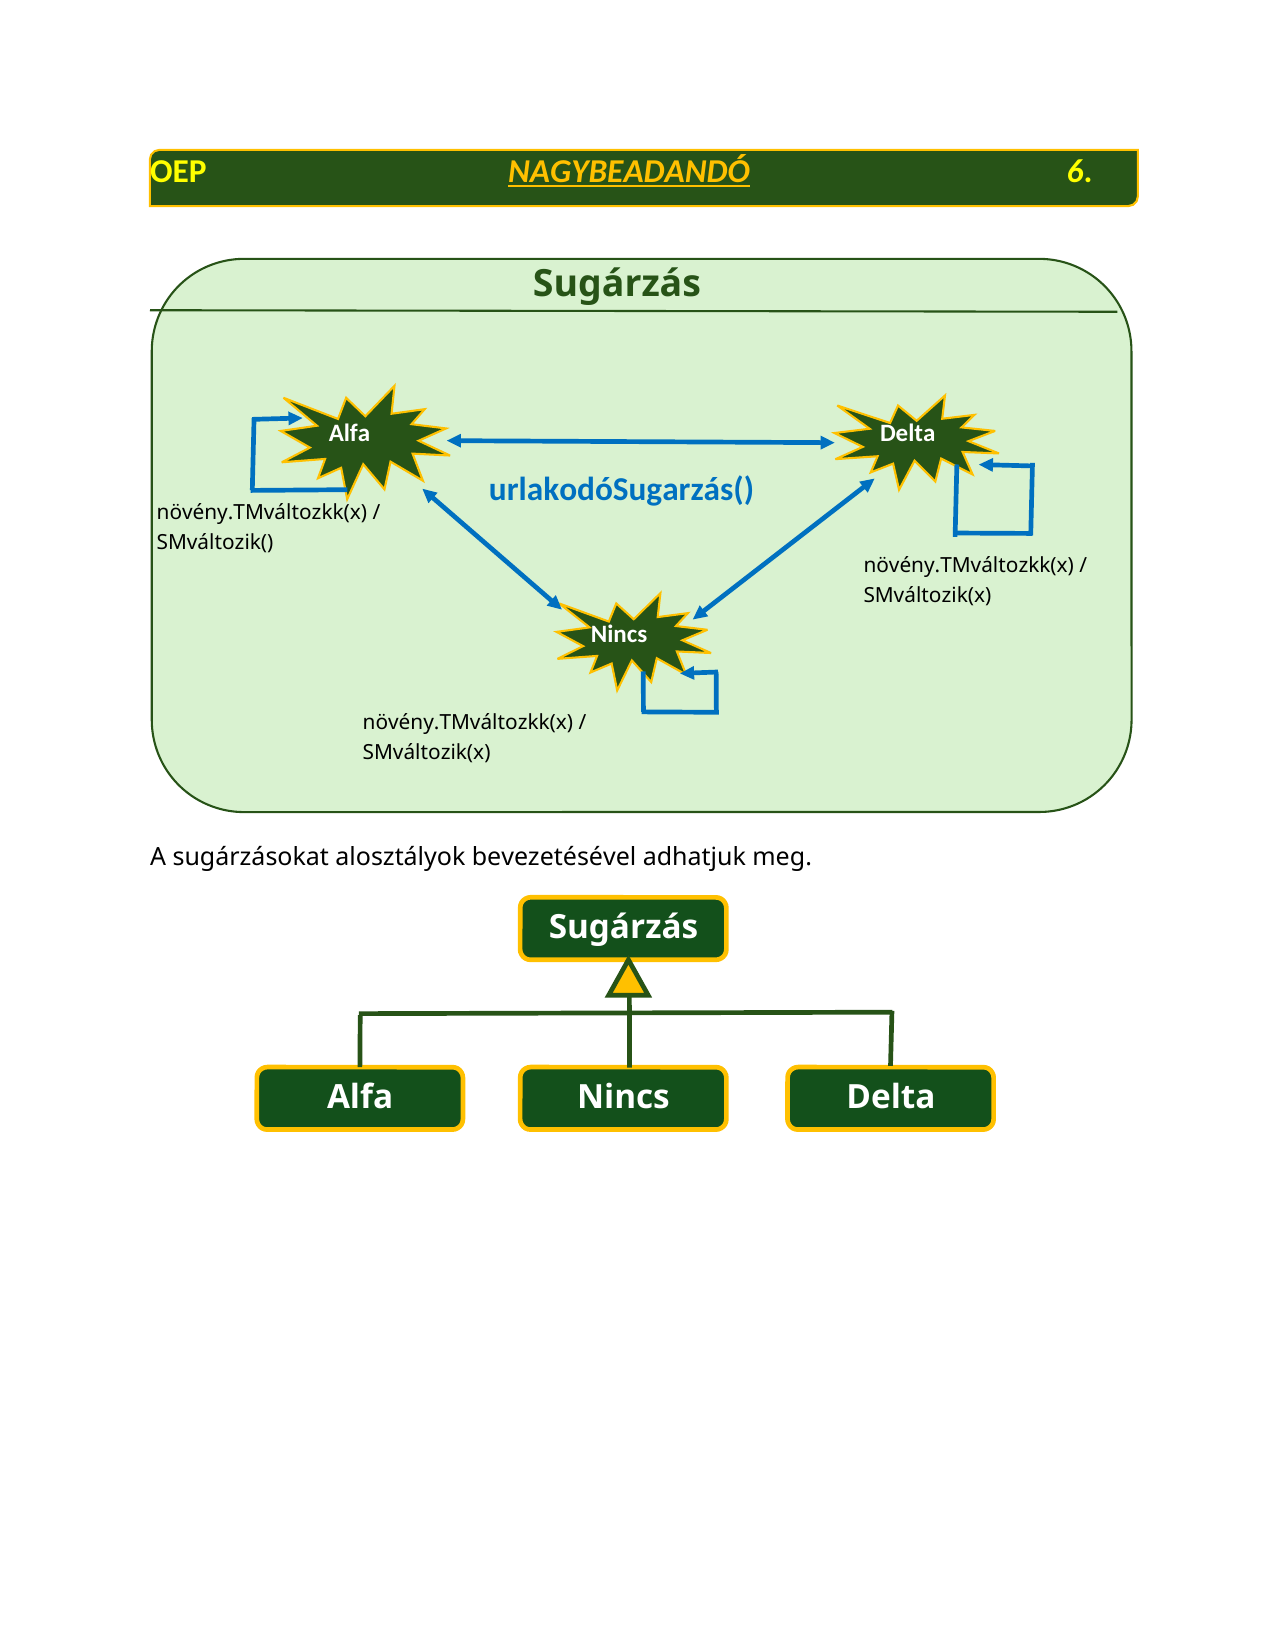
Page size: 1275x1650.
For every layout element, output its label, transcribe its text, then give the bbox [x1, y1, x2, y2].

text A sugárzásokat alosztályok bevezetésével adhatjuk meg. [150, 838, 1125, 872]
